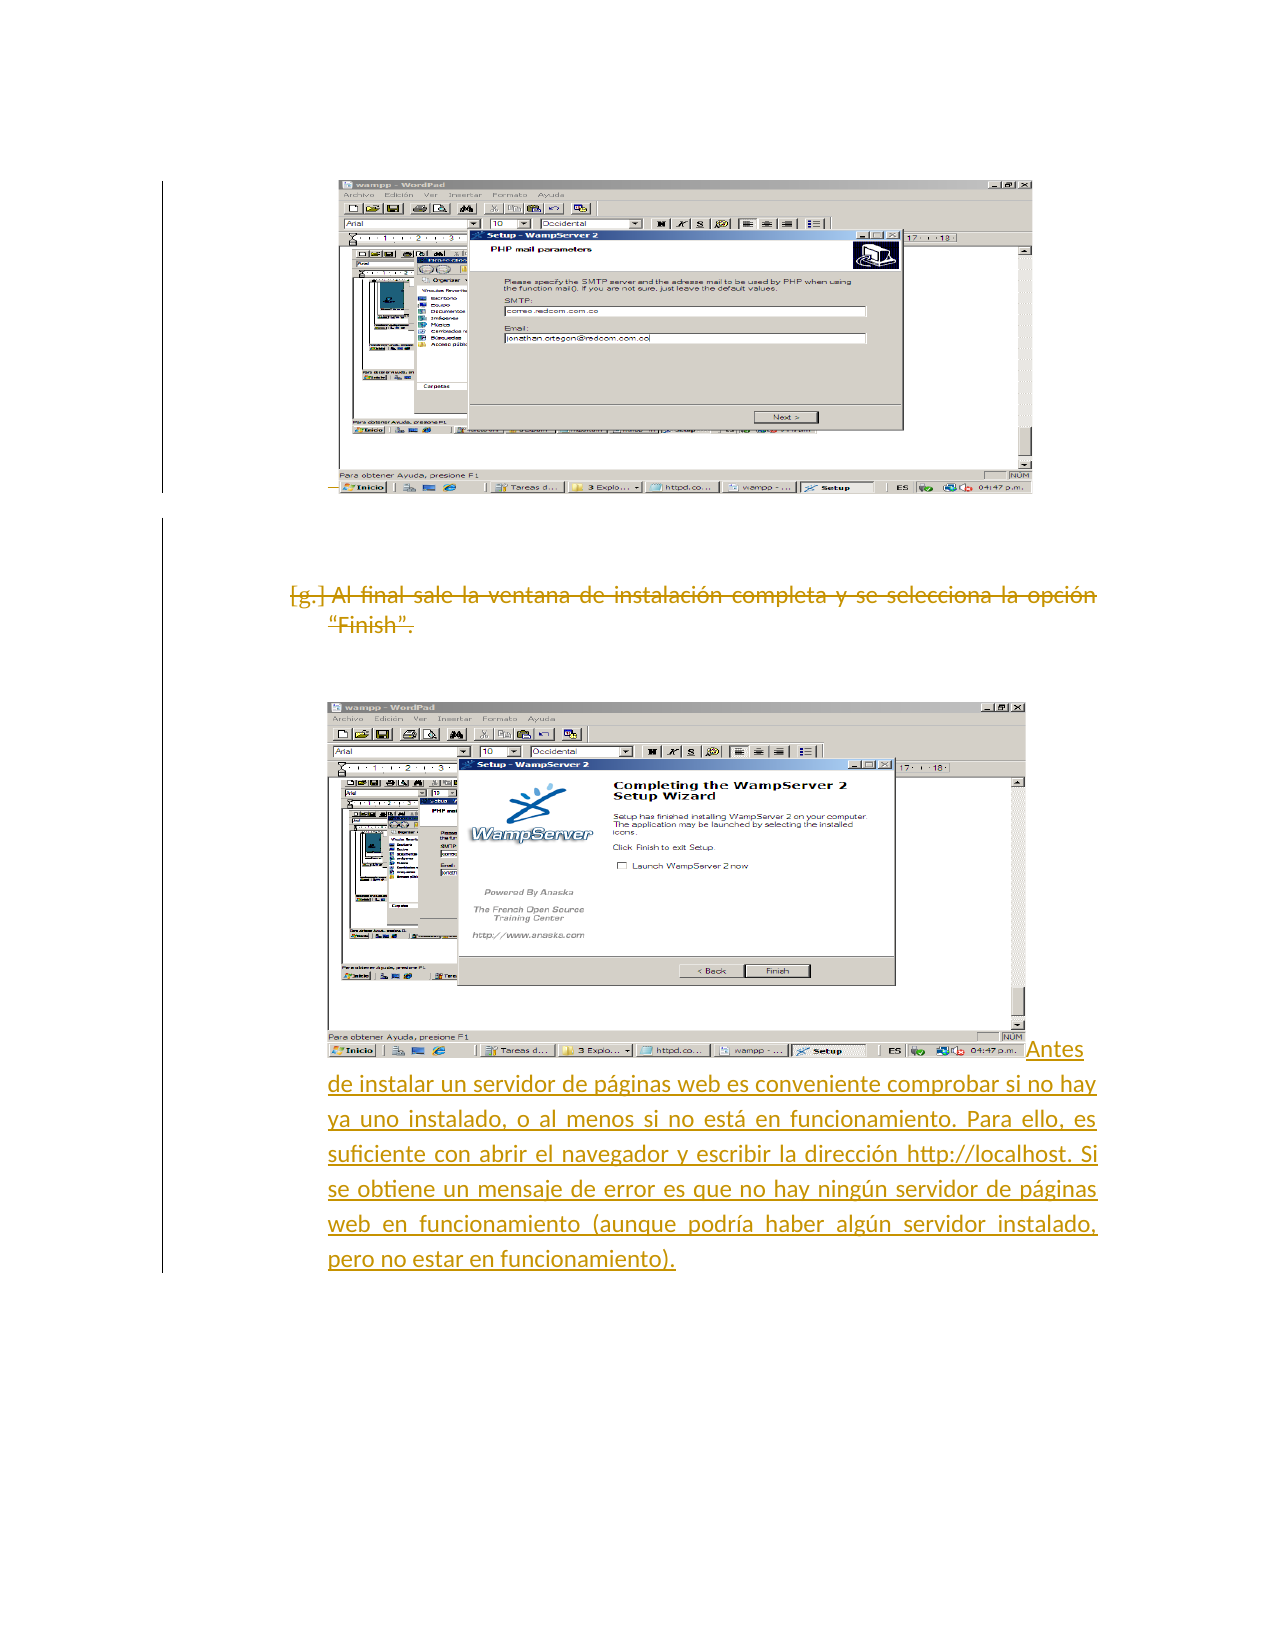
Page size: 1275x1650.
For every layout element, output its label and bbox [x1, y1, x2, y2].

picture [327, 702, 1026, 1058]
picture [338, 180, 1033, 494]
